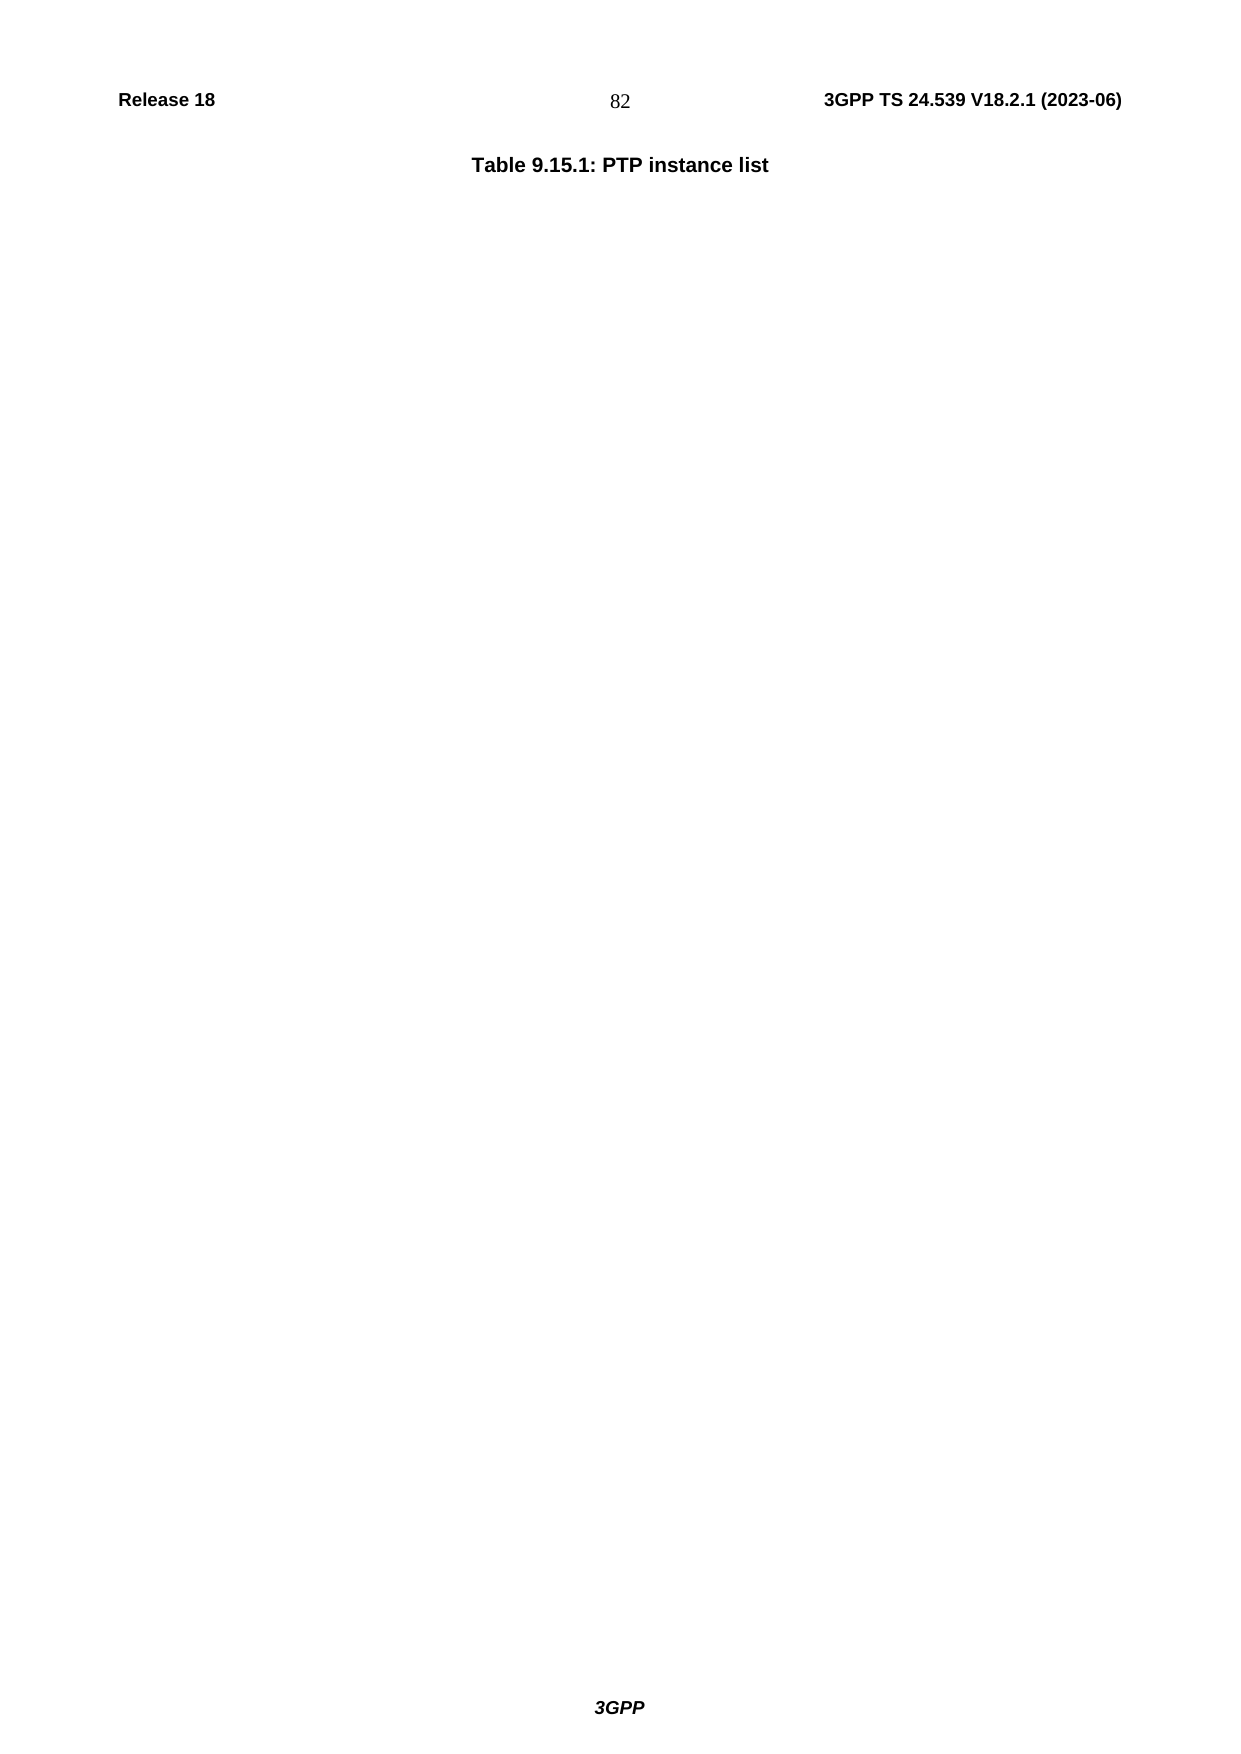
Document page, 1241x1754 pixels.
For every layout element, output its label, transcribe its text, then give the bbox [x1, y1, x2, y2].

text Table 9.15.1: PTP instance list [118, 153, 1122, 177]
